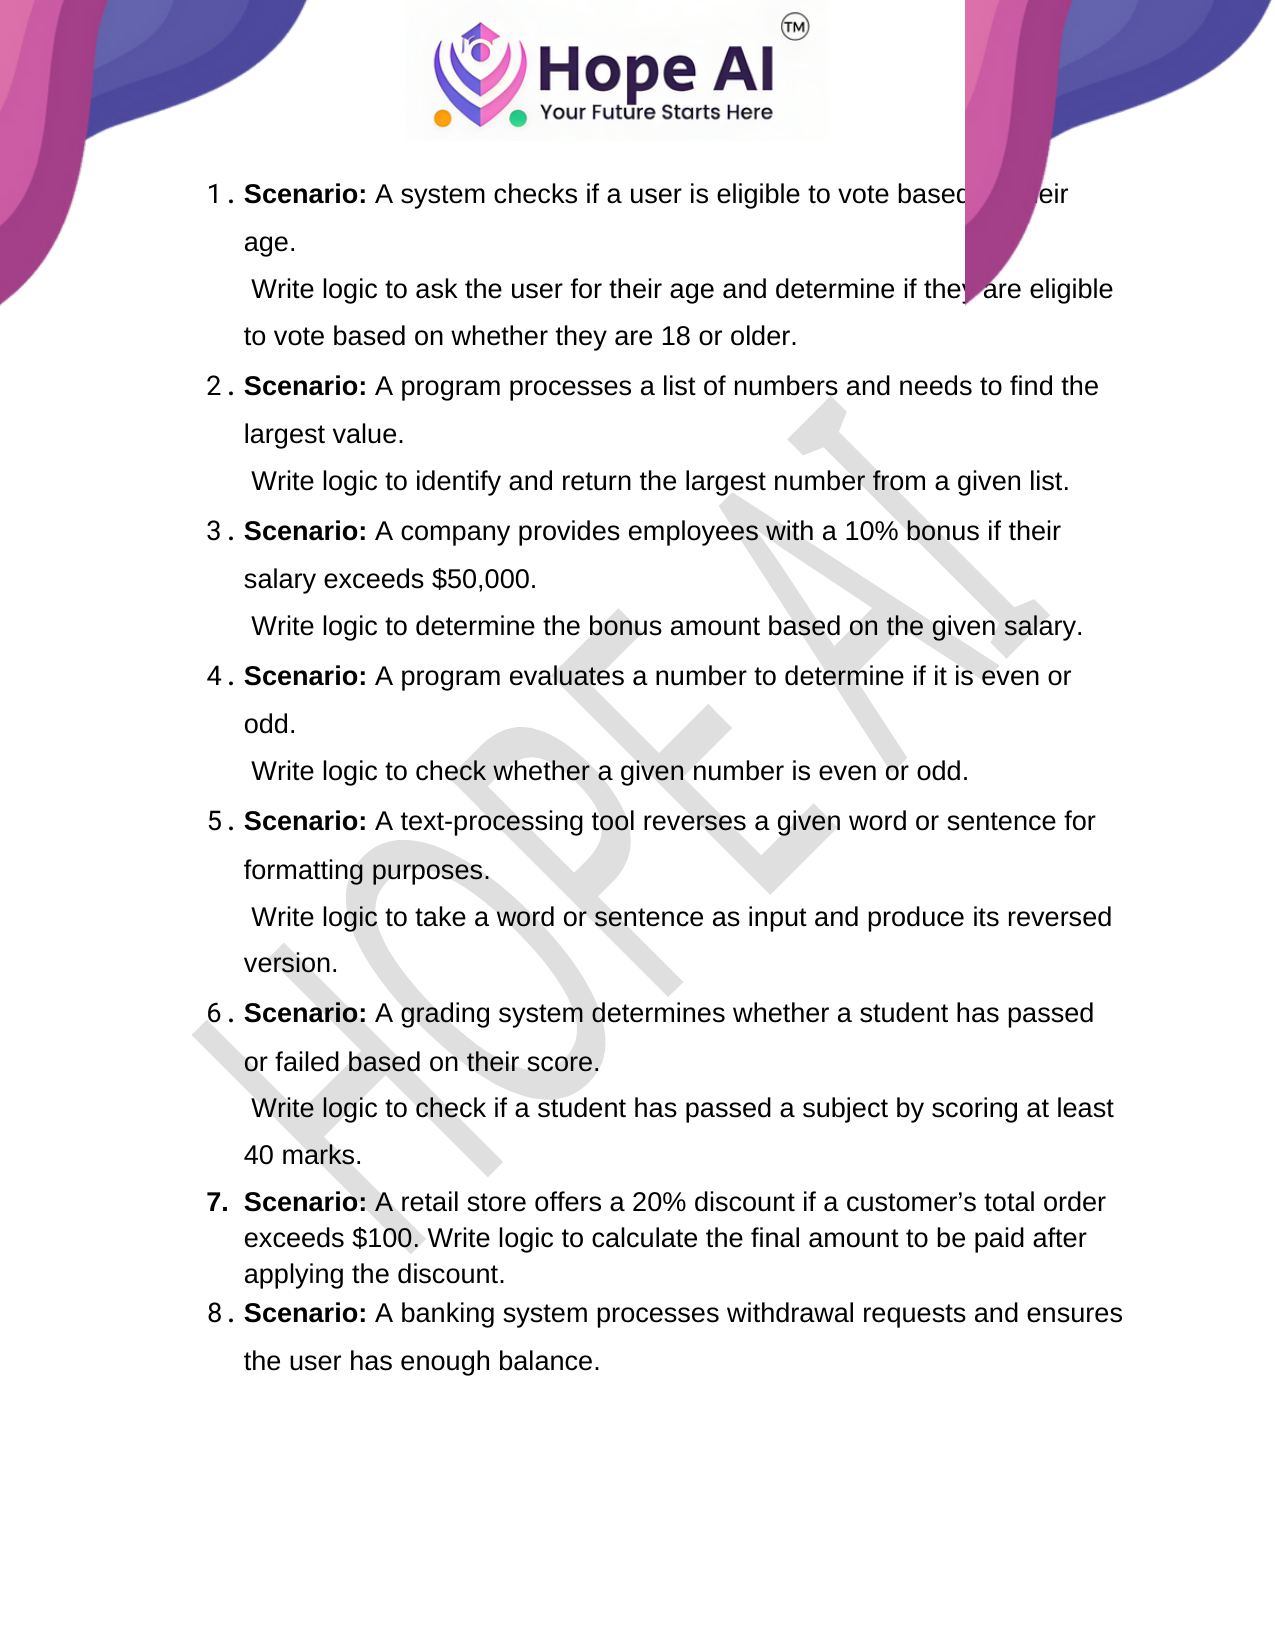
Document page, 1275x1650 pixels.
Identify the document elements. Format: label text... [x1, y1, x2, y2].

subtitle Scenario: A program processes a list of numbers and needs to find the largest value. Write logic to identify and return the largest number from a given list. [206, 367, 1125, 496]
picture [404, 0, 829, 141]
subtitle Scenario: A company provides employees with a 10% bonus if their salary exceeds $50,000. Write logic to determine the bonus amount based on the given salary. [206, 512, 1125, 642]
picture [965, 0, 1275, 307]
subtitle Scenario: A text-processing tool reverses a given word or sentence for formatting purposes. Write logic to take a word or sentence as input and produce its reversed version. [206, 802, 1125, 979]
subtitle Scenario: A system checks if a user is eligible to vote based on their age. Write logic to ask the user for their age and determine if they are eligible to vote based on whether they are 18 or older. [206, 175, 1125, 351]
list Scenario: A retail store offers a 20% discount if a customer’s total order exceeds $100. Write logic to calculate the final amount to be paid after applying the discount. [206, 1186, 1125, 1289]
subtitle Scenario: A grading system determines whether a student has passed or failed based on their score. Write logic to check if a student has passed a subject by scoring at least 40 marks. [206, 994, 1125, 1171]
subtitle Scenario: A program evaluates a number to determine if it is even or odd. Write logic to check whether a given number is even or odd. [206, 657, 1125, 787]
subtitle Scenario: A banking system processes withdrawal requests and ensures the user has enough balance. [206, 1294, 1125, 1377]
picture [0, 0, 310, 307]
